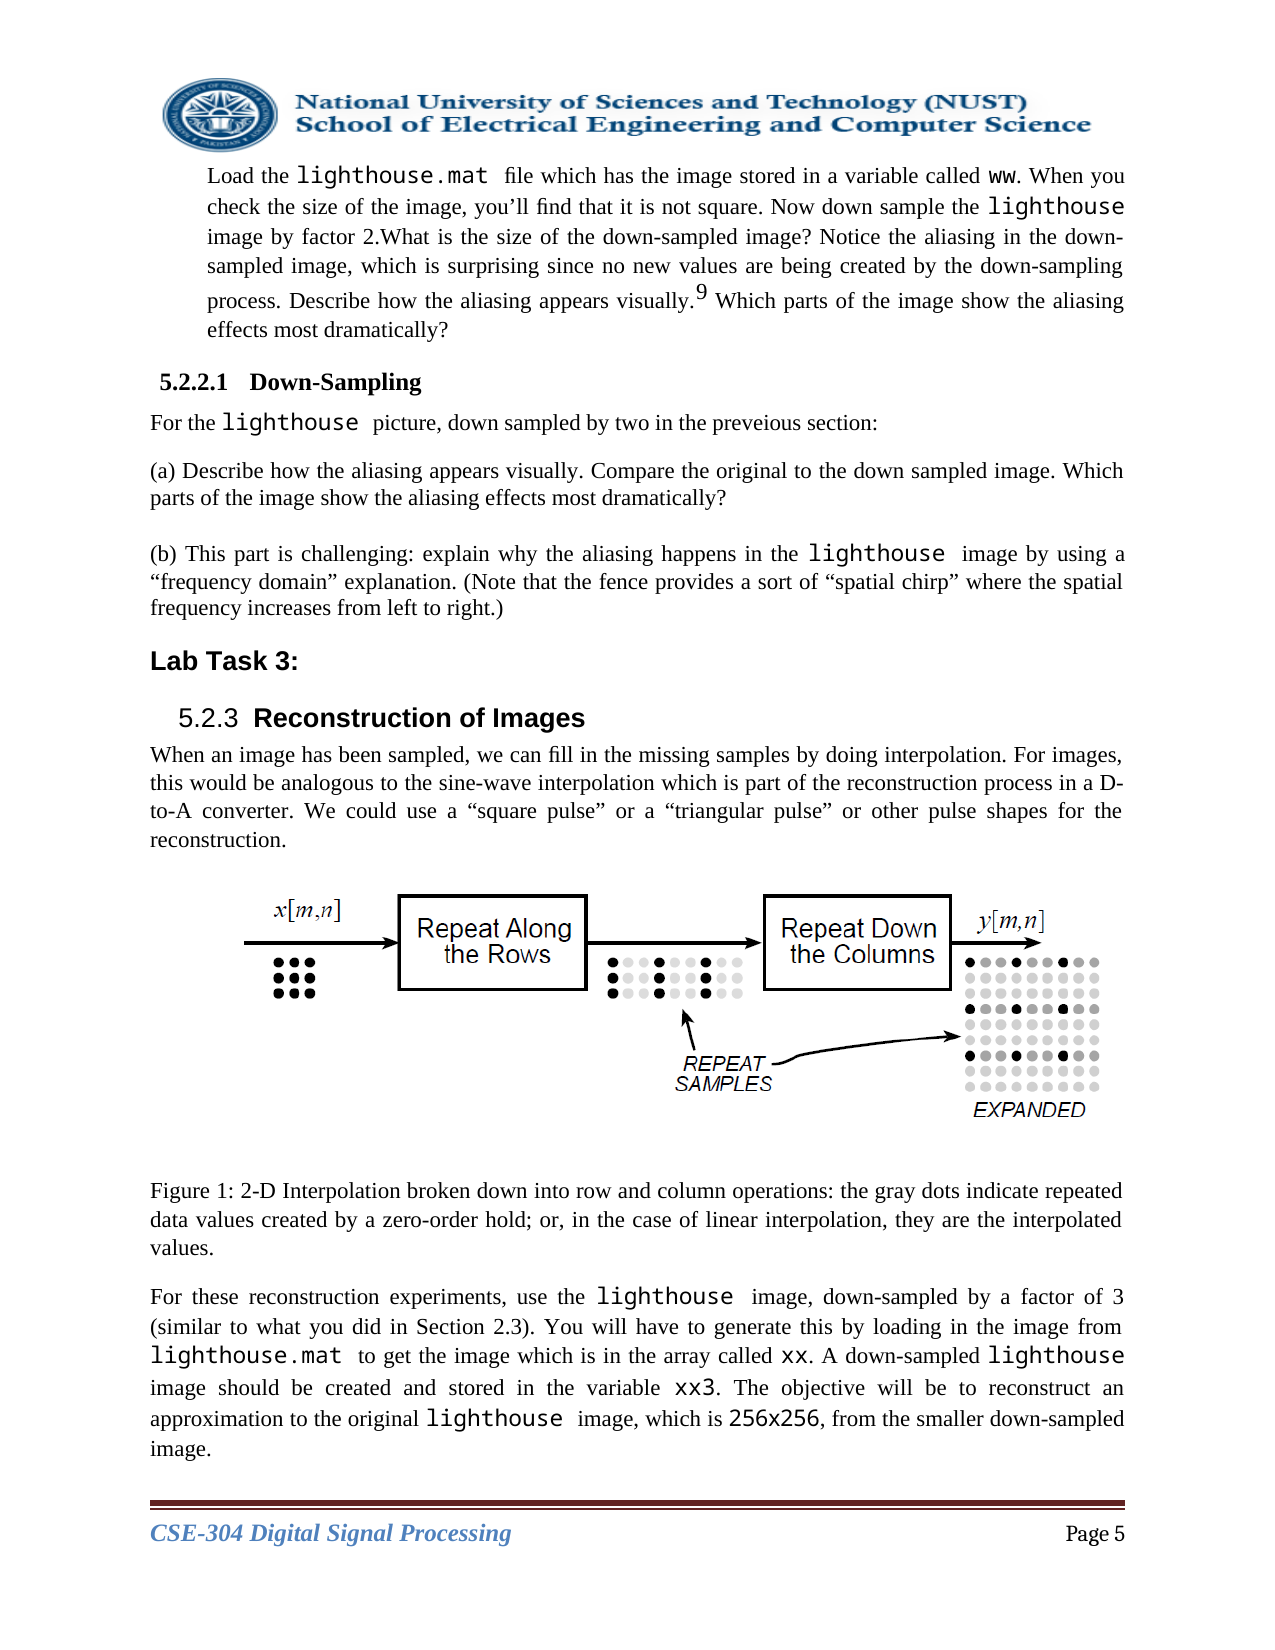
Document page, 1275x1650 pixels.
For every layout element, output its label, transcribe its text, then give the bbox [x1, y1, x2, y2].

subtitle Reconstruction of Images [178, 702, 1125, 733]
text For these reconstruction experiments, use the lighthouse image, down-sampled by a factor of 3 (similar to what you did in Section 2.3). You will have to generate this by loading in the image from lighthouse.mat to get the image which is in the array called xx. A down-sampled lighthouse image should be created and stored in the variable xx3. The objective will be to reconstruct an approximation to the original lighthouse image, which is 256x256, from the smaller down-sampled image. [150, 1280, 1125, 1461]
text (a) Describe how the aliasing appears visually. Compare the original to the down sampled image. Which parts of the image show the aliasing effects most dramatically? [150, 457, 1125, 510]
text (b) This part is challenging: explain why the aliasing happens in the lighthouse image by using a “frequency domain” explanation. (Note that the fence provides a sort of “spatial chirp” where the spatial frequency increases from left to right.) [150, 536, 1125, 620]
picture [150, 75, 1105, 159]
text For the lighthouse picture, down sampled by two in the preveious section: [150, 406, 1125, 438]
subtitle Down-Sampling [159, 367, 1125, 396]
text When an image has been sampled, we can ﬁll in the missing samples by doing interpolation. For images, this would be analogous to the sine-wave interpolation which is part of the reconstruction process in a D-to-A converter. We could use a “square pulse” or a “triangular pulse” or other pulse shapes for the reconstruction. [150, 739, 1125, 852]
text Load the lighthouse.mat ﬁle which has the image stored in a variable called ww. When you check the size of the image, you’ll ﬁnd that it is not square. Now down sample the lighthouse image by factor 2.What is the size of the down-sampled image? Notice the aliasing in the down-sampled image, which is surprising since no new values are being created by the down-sampling process. Describe how the aliasing appears visually.9 Which parts of the image show the aliasing effects most dramatically? [207, 159, 1125, 342]
subtitle Lab Task 3: [150, 645, 1125, 677]
text Figure 1: 2-D Interpolation broken down into row and column operations: the gray dots indicate repeated data values created by a zero-order hold; or, in the case of linear interpolation, they are the interpolated values. [150, 1176, 1125, 1260]
